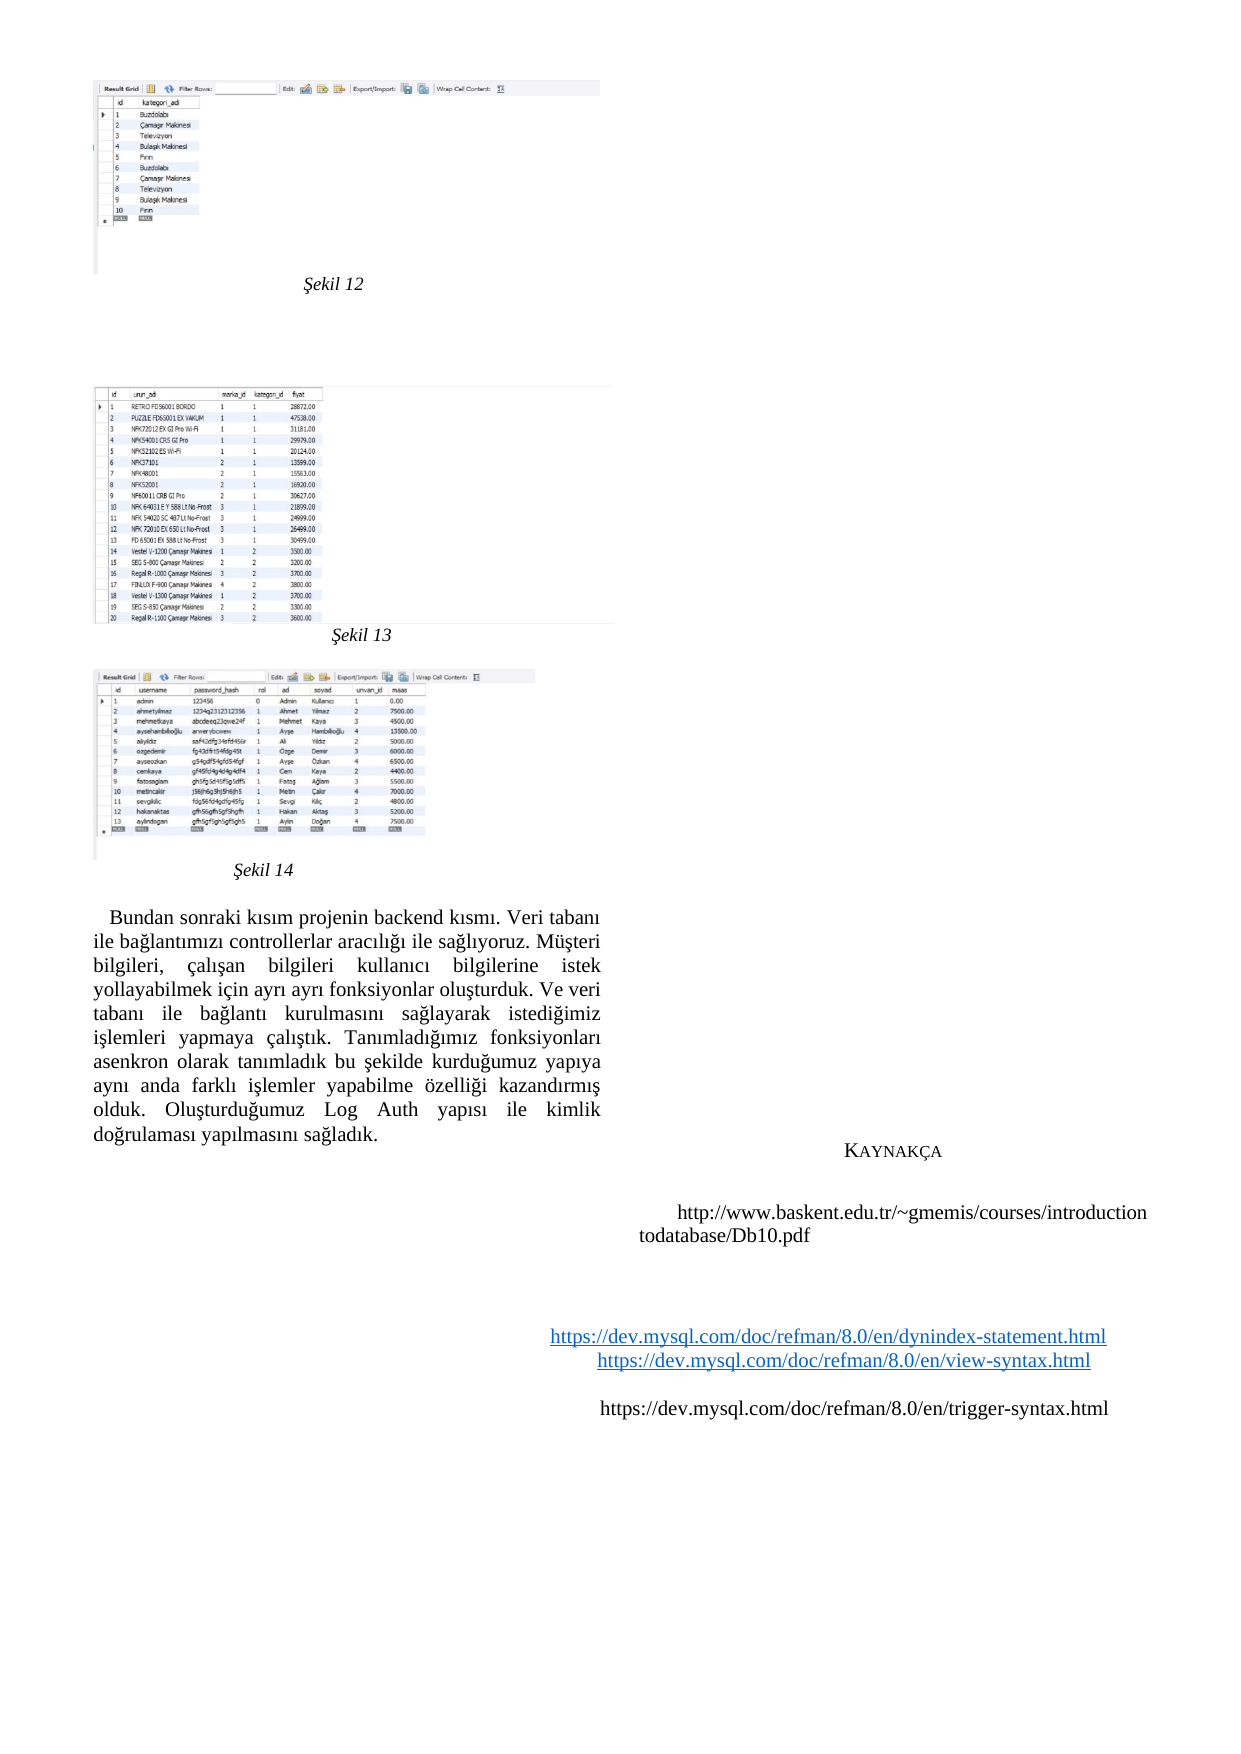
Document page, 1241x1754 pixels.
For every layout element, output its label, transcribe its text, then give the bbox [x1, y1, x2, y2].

text Şekil 12 [93, 273, 601, 295]
text https://dev.mysql.com/doc/refman/8.0/en/dynindex-statement.html [93, 1324, 1147, 1348]
text Şekil 13 [93, 624, 601, 645]
text Şekil 14 [93, 859, 601, 881]
subtitle Kaynakça [639, 1138, 1147, 1162]
text https://dev.mysql.com/doc/refman/8.0/en/view-syntax.html [93, 1348, 1147, 1372]
picture [93, 386, 614, 624]
picture [93, 80, 600, 274]
text Bundan sonraki kısım projenin backend kısmı. Veri tabanı ile bağlantımızı controllerlar aracılığı ile sağlıyoruz. Müşteri bilgileri, çalışan bilgileri kullanıcı bilgilerine istek yollayabilmek için ayrı ayrı fonksiyonlar oluşturduk. Ve veri tabanı ile bağlantı kurulmasını sağlayarak istediğimiz işlemleri yapmaya çalıştık. Tanımladığımız fonksiyonları asenkron olarak tanımladık bu şekilde kurduğumuz yapıya aynı anda farklı işlemler yapabilme özelliği kazandırmış olduk. Oluşturduğumuz Log Auth yapısı ile kimlik doğrulaması yapılmasını sağladık. [93, 905, 601, 1146]
picture [93, 669, 536, 860]
text https://dev.mysql.com/doc/refman/8.0/en/trigger-syntax.html [93, 1396, 1147, 1420]
text http://www.baskent.edu.tr/~gmemis/courses/introductiontodatabase/Db10.pdf [639, 1201, 1147, 1247]
